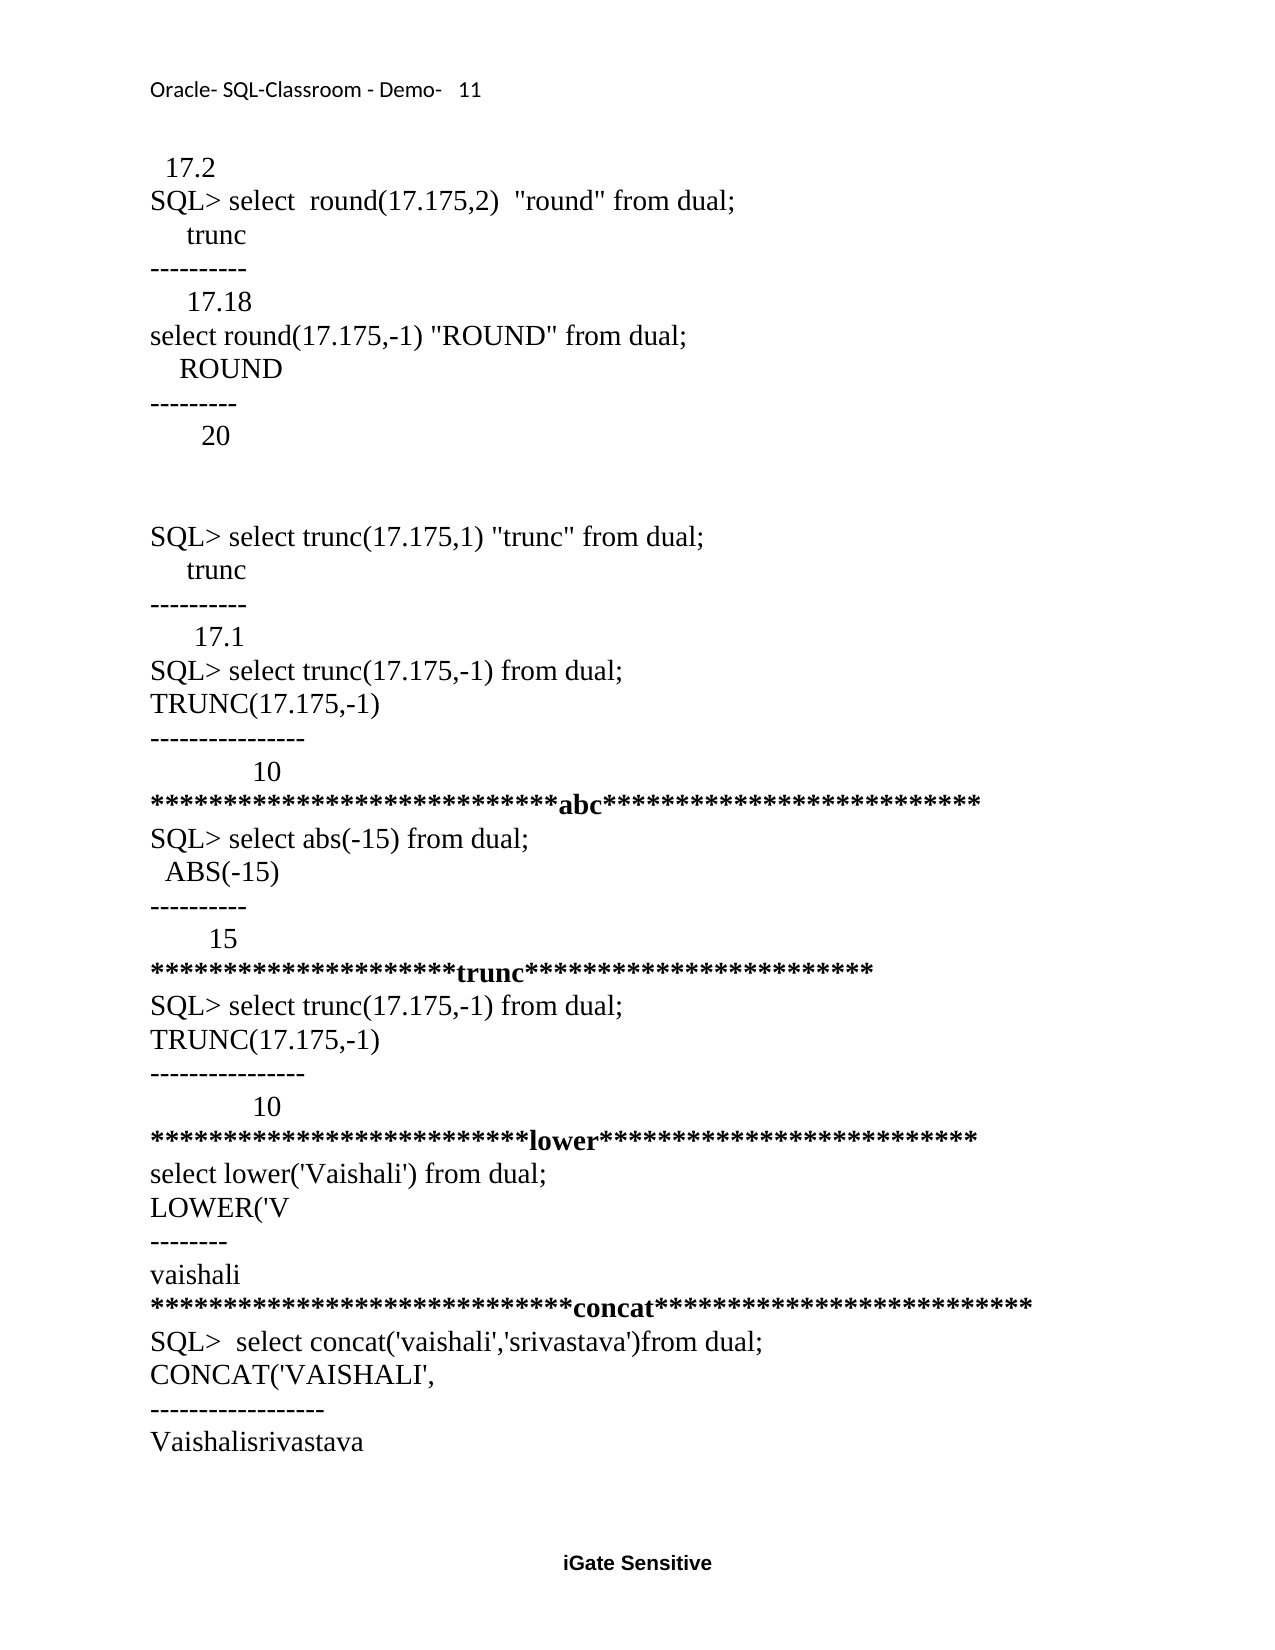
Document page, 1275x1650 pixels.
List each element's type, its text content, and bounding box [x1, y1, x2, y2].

text *********************trunc************************ [150, 955, 1125, 988]
text CONCAT('VAISHALI', [150, 1357, 1125, 1391]
text ROUND [150, 351, 1125, 385]
text -------- [150, 1223, 1125, 1257]
text ABS(-15) [150, 854, 1125, 888]
text ---------- [150, 586, 1125, 619]
text LOWER('V [150, 1190, 1125, 1223]
text vaishali [150, 1257, 1125, 1290]
text SQL> select round(17.175,2) "round" from dual; [150, 183, 1125, 217]
text trunc [150, 217, 1125, 251]
text SQL> select trunc(17.175,-1) from dual; [150, 653, 1125, 687]
text **************************lower************************** [150, 1123, 1125, 1156]
text SQL> select trunc(17.175,-1) from dual; [150, 988, 1125, 1022]
text 10 [150, 1089, 1125, 1123]
text SQL> select abs(-15) from dual; [150, 821, 1125, 854]
text ****************************abc************************** [150, 787, 1125, 821]
text 17.2 [150, 150, 1125, 183]
text TRUNC(17.175,-1) [150, 687, 1125, 720]
text select round(17.175,-1) "ROUND" from dual; [150, 318, 1125, 351]
text ---------- [150, 251, 1125, 284]
text ---------- [150, 888, 1125, 921]
text 10 [150, 754, 1125, 787]
text ---------------- [150, 1056, 1125, 1089]
text *****************************concat************************** [150, 1290, 1125, 1324]
text 20 [150, 418, 1125, 452]
text 17.1 [150, 619, 1125, 653]
text SQL> select trunc(17.175,1) "trunc" from dual; [150, 519, 1125, 552]
text trunc [150, 552, 1125, 586]
text Vaishalisrivastava [150, 1424, 1125, 1458]
text 17.18 [150, 284, 1125, 318]
text --------- [150, 385, 1125, 418]
text ---------------- [150, 720, 1125, 754]
text TRUNC(17.175,-1) [150, 1022, 1125, 1056]
text SQL> select concat('vaishali','srivastava')from dual; [150, 1324, 1125, 1357]
text select lower('Vaishali') from dual; [150, 1156, 1125, 1190]
text ------------------ [150, 1391, 1125, 1424]
text 15 [150, 921, 1125, 955]
